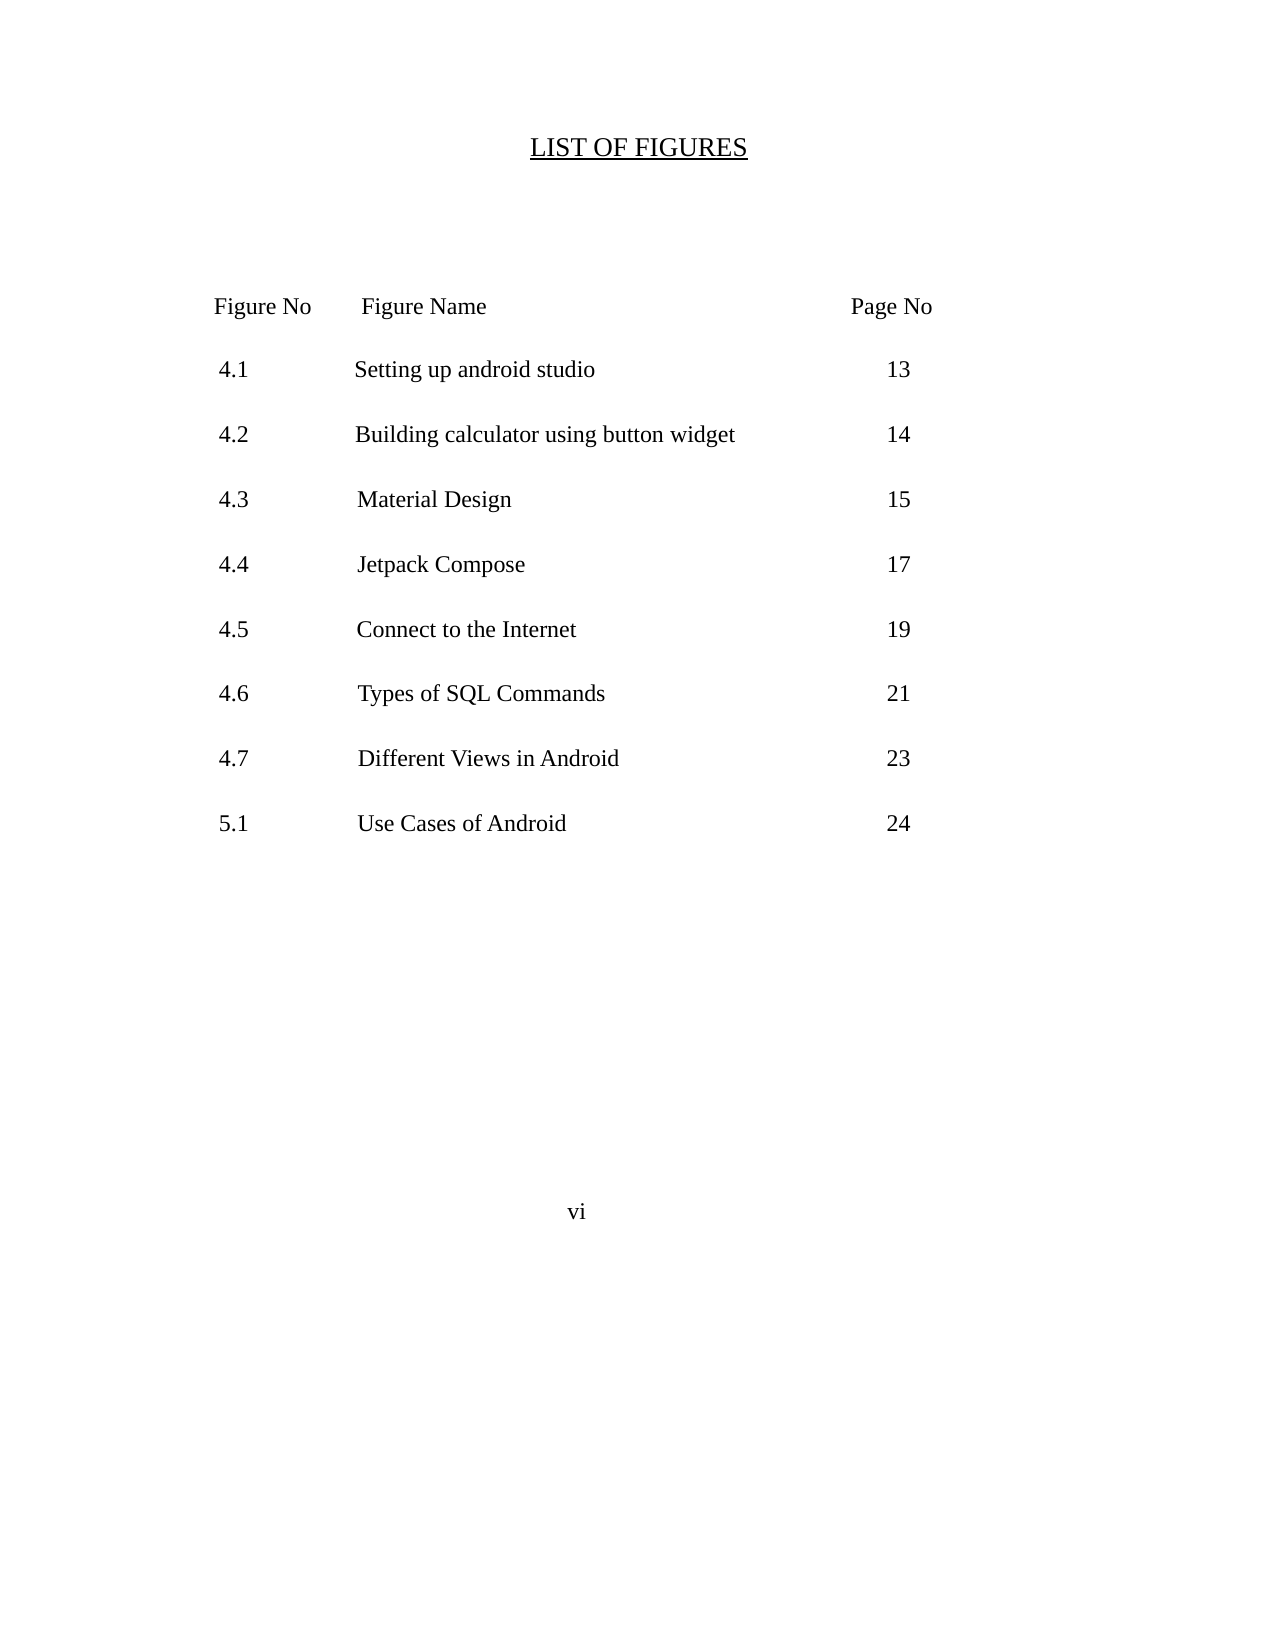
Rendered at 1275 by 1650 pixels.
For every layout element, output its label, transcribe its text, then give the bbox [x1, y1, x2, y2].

text Figure No Figure Name Page No [139, 292, 1202, 319]
text 4.5 Connect to the Internet 19 [139, 614, 1202, 642]
text 4.1 Setting up android studio 13 [139, 356, 1202, 383]
text 4.2 Building calculator using button widget 14 [139, 420, 1202, 448]
text vi [222, 1197, 1202, 1224]
text 4.3 Material Design 15 [139, 485, 1202, 512]
text 4.4 Jetpack Compose 17 [139, 550, 1202, 578]
text 4.7 Different Views in Android 23 [139, 744, 1202, 772]
text 5.1 Use Cases of Android 24 [139, 809, 1202, 836]
subtitle LIST OF FIGURES [139, 131, 1138, 162]
text 4.6 Types of SQL Commands 21 [139, 679, 1202, 707]
